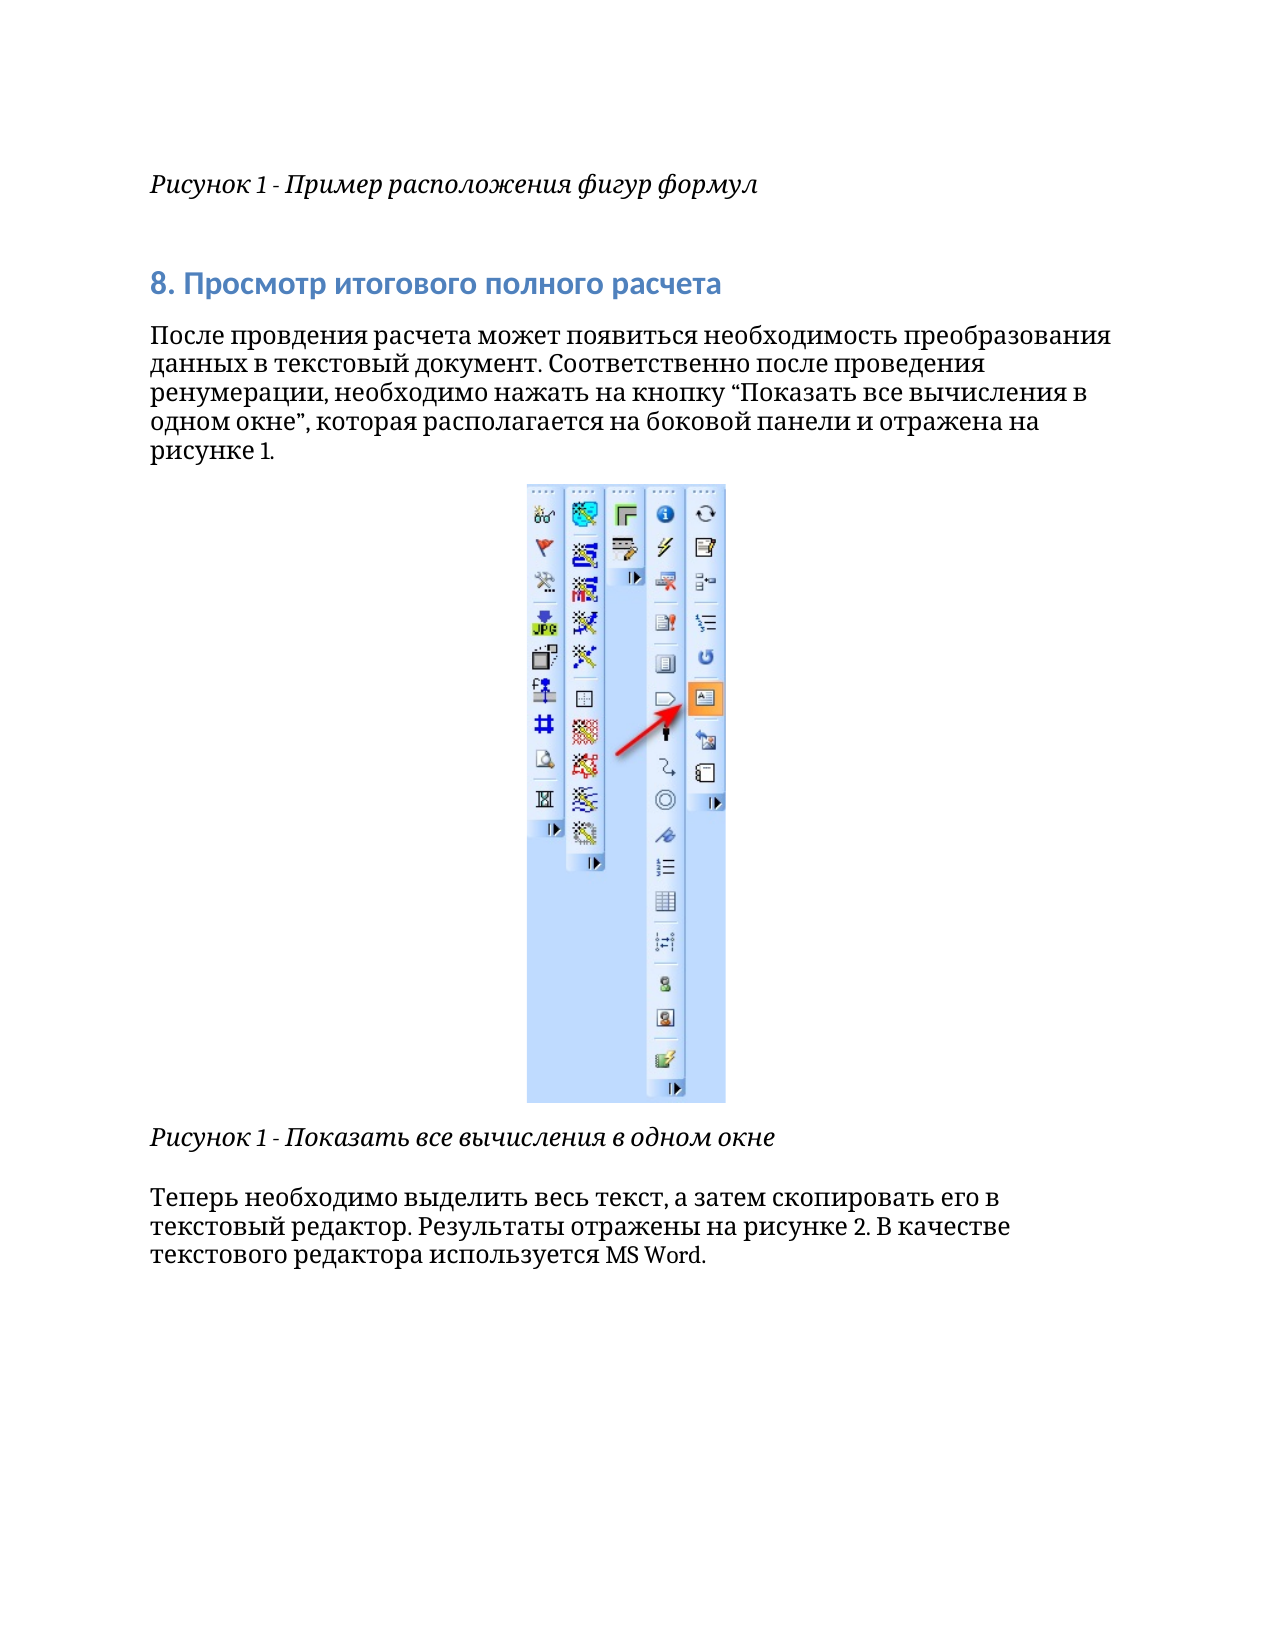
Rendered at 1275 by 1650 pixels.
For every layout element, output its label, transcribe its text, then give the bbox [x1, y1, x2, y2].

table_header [139, 150, 1114, 212]
text После провдения расчета может появиться необходимость преобразования данных в текстовый документ. Соответственно после проведения ренумерации, необходимо нажать на кнопку “Показать все вычисления в одном окне”, которая располагается на боковой панели и отражена на рисунке 1. [150, 322, 1125, 465]
table_header Рисунок 1 - Показать все вычисления в одном окне [139, 484, 1114, 1165]
text Теперь необходимо выделить весь текст, а затем скопировать его в текстовый редактор. Результаты отражены на рисунке 2. В качестве текстового редактора используется MS Word. [150, 1184, 1125, 1270]
picture [526, 484, 726, 1103]
subtitle 8. Просмотр итогового полного расчета [150, 262, 1125, 303]
